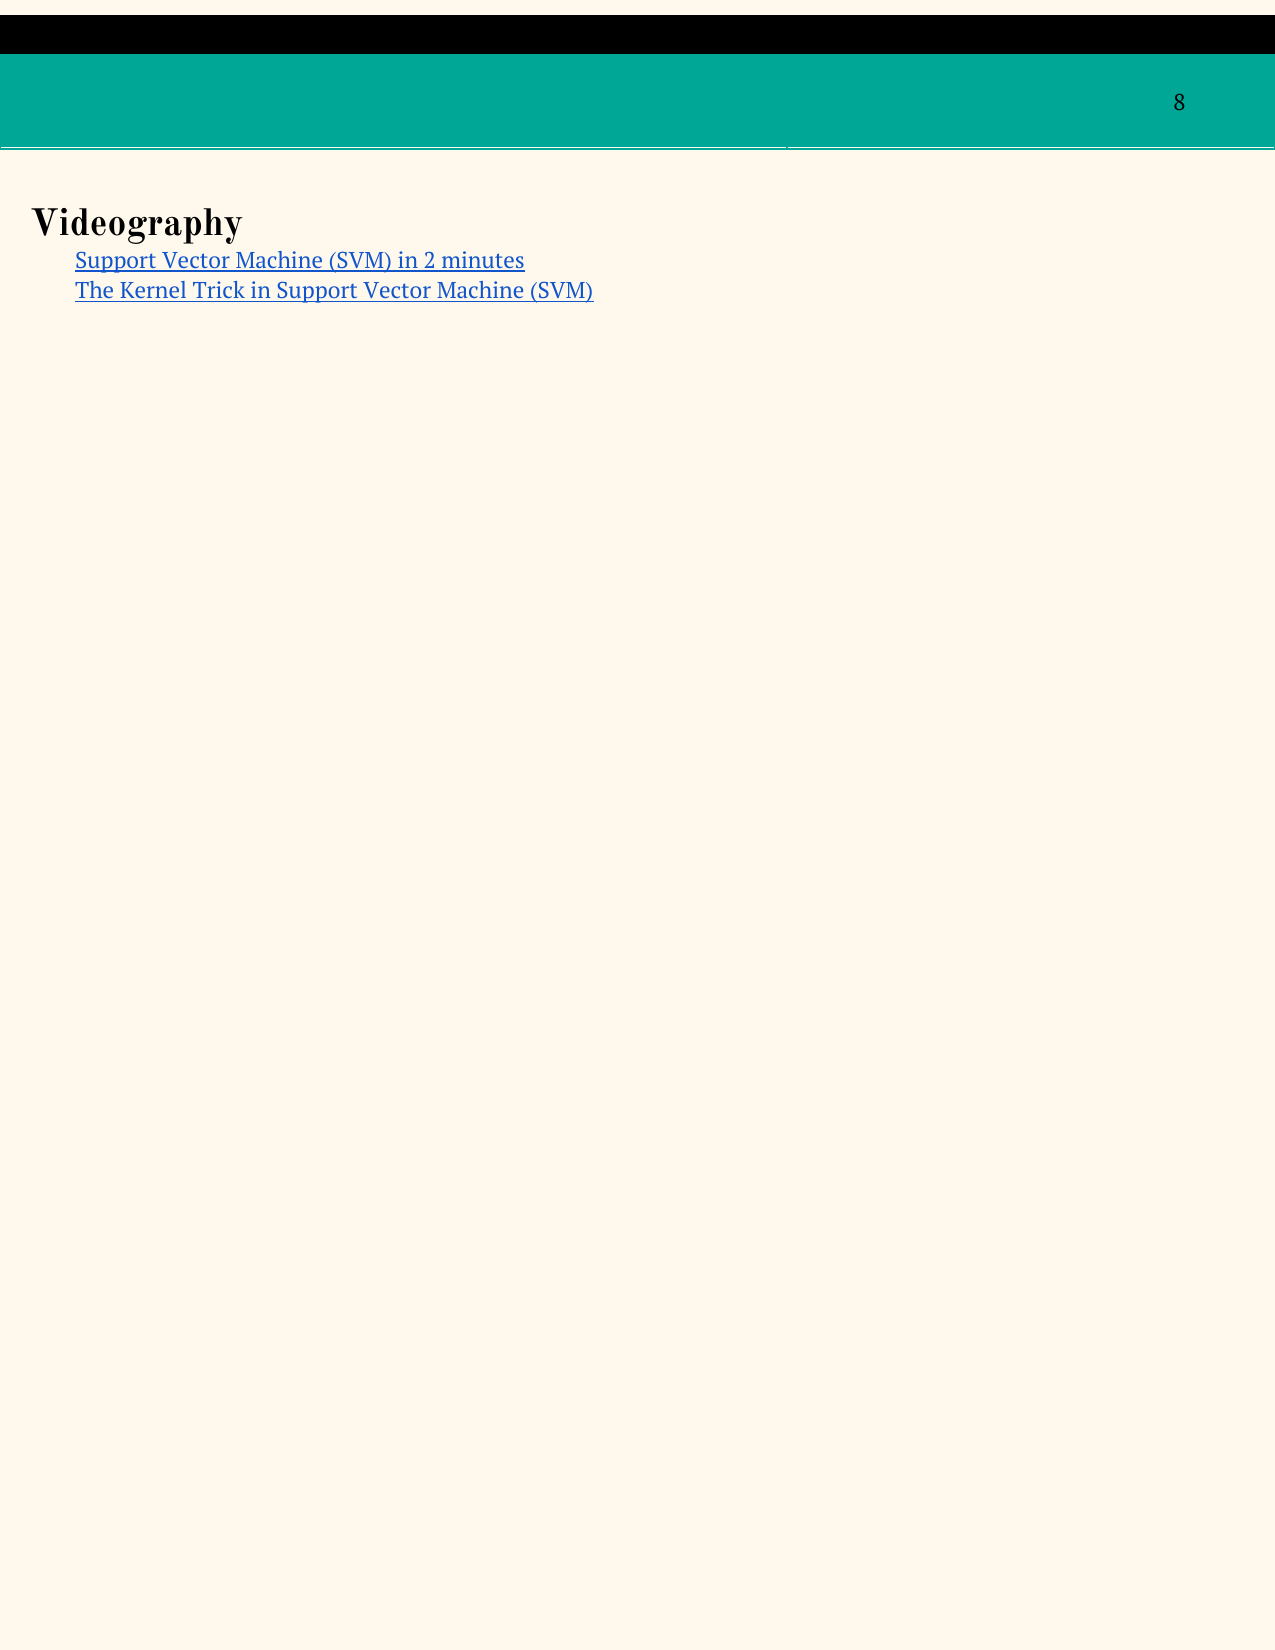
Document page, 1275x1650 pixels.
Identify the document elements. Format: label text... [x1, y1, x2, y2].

subtitle Videography [29, 198, 1127, 245]
text Support Vector Machine (SVM) in 2 minutes [0, 245, 1127, 275]
text The Kernel Trick in Support Vector Machine (SVM) [0, 275, 1127, 306]
